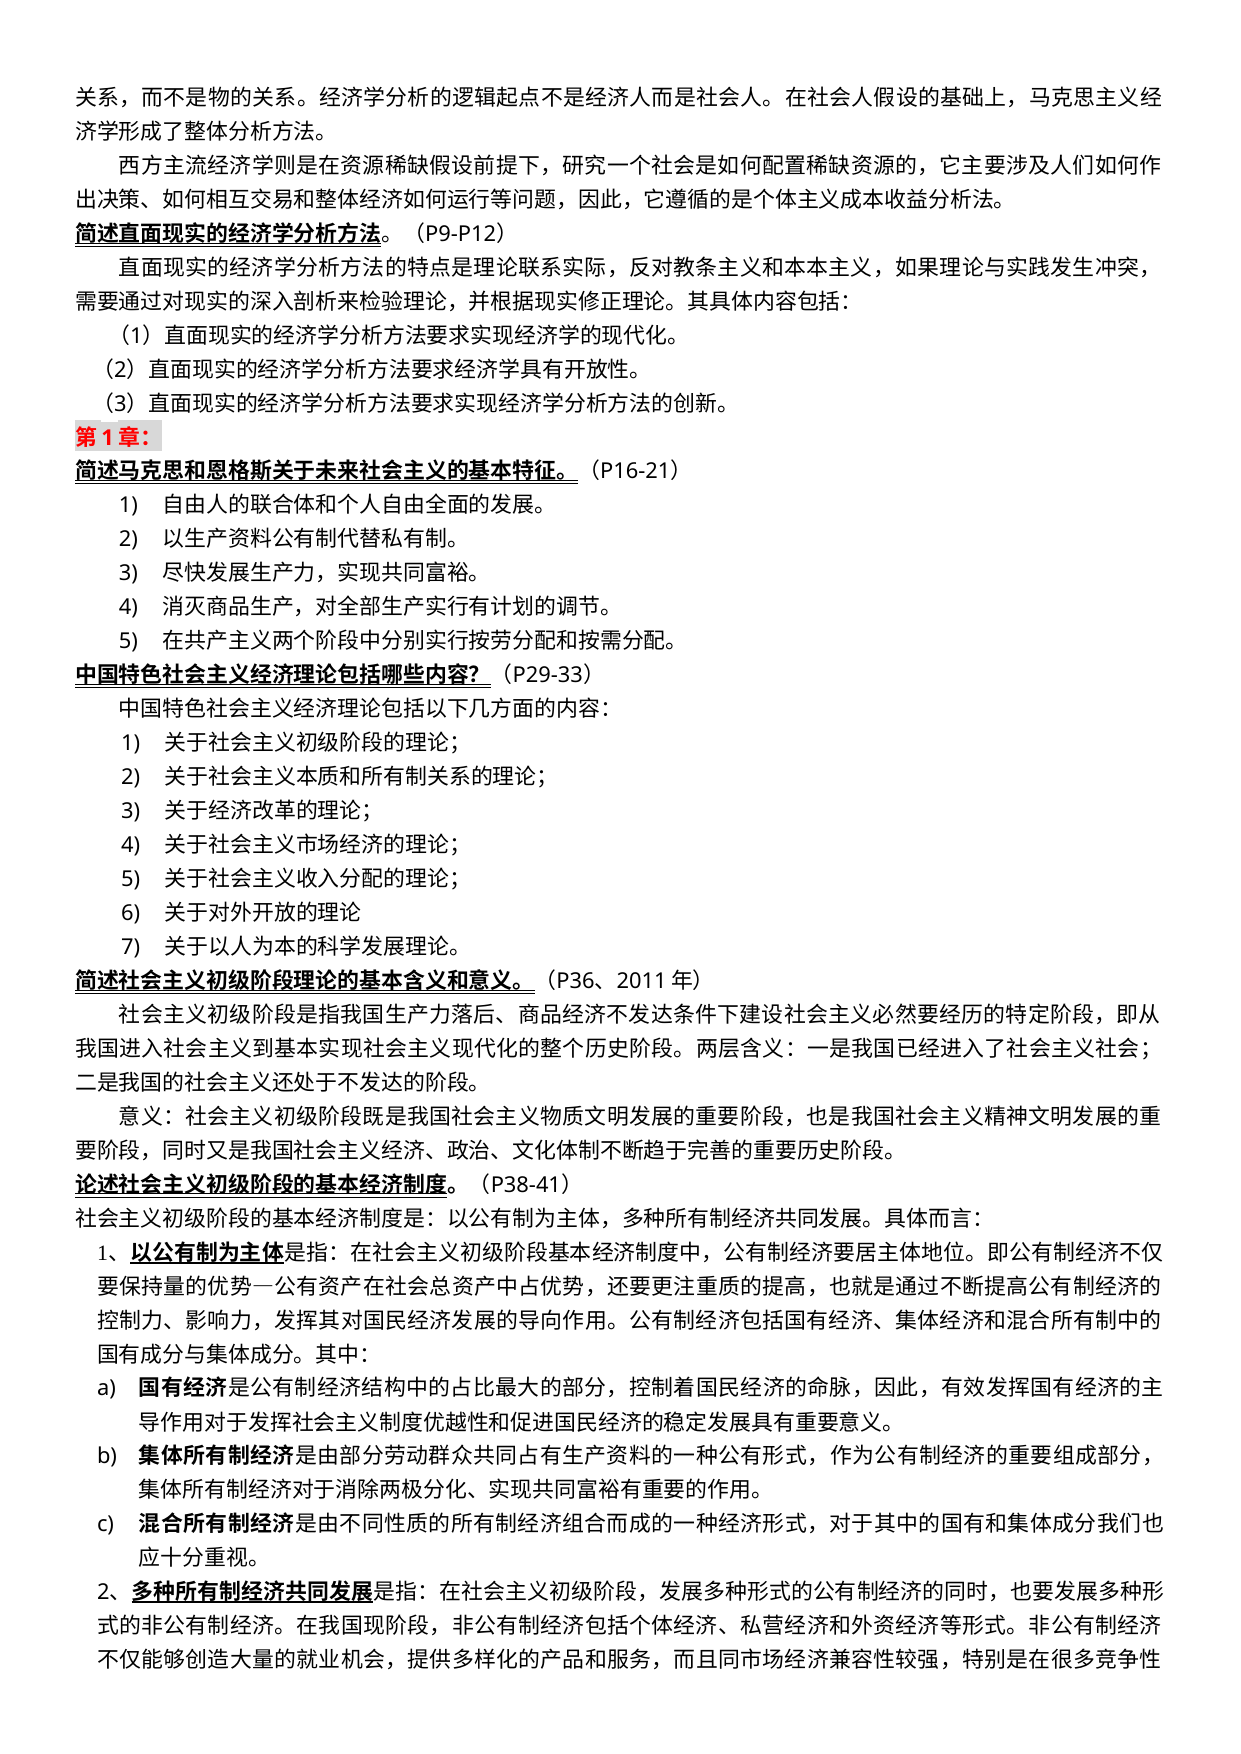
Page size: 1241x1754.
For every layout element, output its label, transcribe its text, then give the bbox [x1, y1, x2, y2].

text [75, 79, 1165, 147]
list 混合所有制经济是由不同性质的所有制经济组合而成的一种经济形式，对于其中的国有和集体成分我们也应十分重视。 [97, 1505, 1165, 1573]
list 关于社会主义收入分配的理论； [121, 860, 1165, 894]
list 国有经济是公有制经济结构中的占比最大的部分，控制着国民经济的命脉，因此，有效发挥国有经济的主导作用对于发挥社会主义制度优越性和促进国民经济的稳定发展具有重要意义。 [97, 1369, 1165, 1437]
list 自由人的联合体和个人自由全面的发展。 [119, 486, 1165, 520]
text 论述社会主义初级阶段的基本经济制度。（P38-41） [75, 1166, 1165, 1199]
list 关于以人为本的科学发展理论。 [121, 928, 1165, 962]
list 集体所有制经济是由部分劳动群众共同占有生产资料的一种公有形式，作为公有制经济的重要组成部分，集体所有制经济对于消除两极分化、实现共同富裕有重要的作用。 [97, 1437, 1165, 1505]
list 关于社会主义初级阶段的理论； [121, 724, 1165, 758]
text （1）直面现实的经济学分析方法要求实现经济学的现代化。 [75, 317, 1165, 351]
text 第1章： [75, 418, 1165, 452]
text 社会主义初级阶段的基本经济制度是：以公有制为主体，多种所有制经济共同发展。具体而言： [75, 1199, 1165, 1233]
text 社会主义初级阶段是指我国生产力落后、商品经济不发达条件下建设社会主义必然要经历的特定阶段，即从我国进入社会主义到基本实现社会主义现代化的整个历史阶段。两层含义：一是我国已经进入了社会主义社会；二是我国的社会主义还处于不发达的阶段。 [75, 996, 1165, 1098]
text 中国特色社会主义经济理论包括以下几方面的内容： [75, 690, 1165, 724]
text 简述马克思和恩格斯关于未来社会主义的基本特征。（P16-21） [75, 452, 1165, 486]
list 关于经济改革的理论； [121, 792, 1165, 826]
text 简述直面现实的经济学分析方法。（P9-P12） [75, 215, 1165, 249]
text 中国特色社会主义经济理论包括哪些内容？（P29-33） [75, 656, 1165, 690]
list 关于社会主义本质和所有制关系的理论； [121, 758, 1165, 792]
list 关于社会主义市场经济的理论； [121, 826, 1165, 860]
text （2）直面现实的经济学分析方法要求经济学具有开放性。 [75, 351, 1165, 384]
text （3）直面现实的经济学分析方法要求实现经济学分析方法的创新。 [75, 384, 1165, 418]
text 1、以公有制为主体是指：在社会主义初级阶段基本经济制度中，公有制经济要居主体地位。即公有制经济不仅要保持量的优势—公有资产在社会总资产中占优势，还要更注重质的提高，也就是通过不断提高公有制经济的控制力、影响力，发挥其对国民经济发展的导向作用。公有制经济包括国有经济、集体经济和混合所有制中的国有成分与集体成分。其中： [97, 1233, 1165, 1369]
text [97, 1573, 1165, 1675]
text 简述社会主义初级阶段理论的基本含义和意义。（P36、2011年） [75, 962, 1165, 996]
list 以生产资料公有制代替私有制。 [119, 520, 1165, 554]
text 西方主流经济学则是在资源稀缺假设前提下，研究一个社会是如何配置稀缺资源的，它主要涉及人们如何作出决策、如何相互交易和整体经济如何运行等问题，因此，它遵循的是个体主义成本收益分析法。 [75, 147, 1165, 215]
list 在共产主义两个阶段中分别实行按劳分配和按需分配。 [119, 622, 1165, 656]
list 关于对外开放的理论 [121, 894, 1165, 928]
text 直面现实的经济学分析方法的特点是理论联系实际，反对教条主义和本本主义，如果理论与实践发生冲突，需要通过对现实的深入剖析来检验理论，并根据现实修正理论。其具体内容包括： [75, 249, 1165, 317]
text 意义：社会主义初级阶段既是我国社会主义物质文明发展的重要阶段，也是我国社会主义精神文明发展的重要阶段，同时又是我国社会主义经济、政治、文化体制不断趋于完善的重要历史阶段。 [75, 1098, 1165, 1166]
list 尽快发展生产力，实现共同富裕。 [119, 554, 1165, 588]
list 消灭商品生产，对全部生产实行有计划的调节。 [119, 588, 1165, 622]
